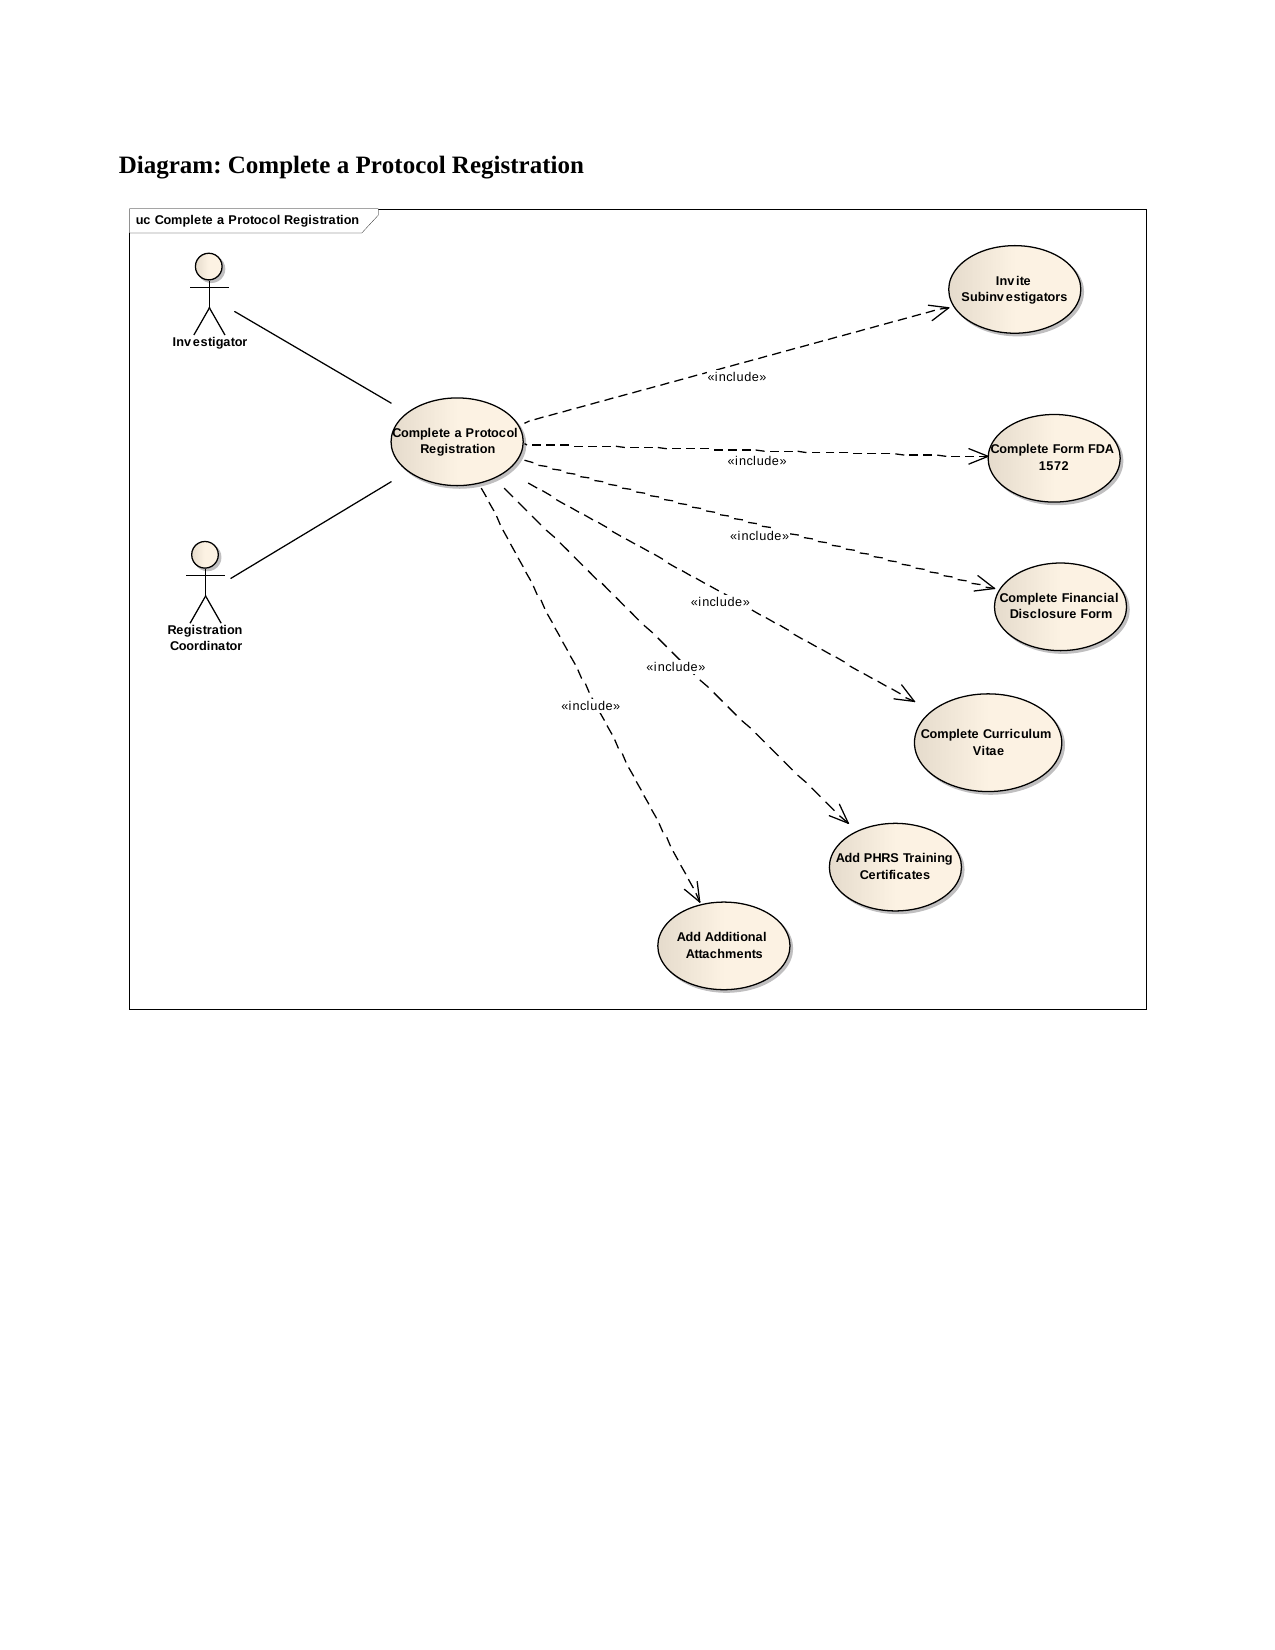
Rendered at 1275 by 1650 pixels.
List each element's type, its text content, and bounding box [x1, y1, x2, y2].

text Diagram: Complete a Protocol Registration [112, 150, 1162, 179]
